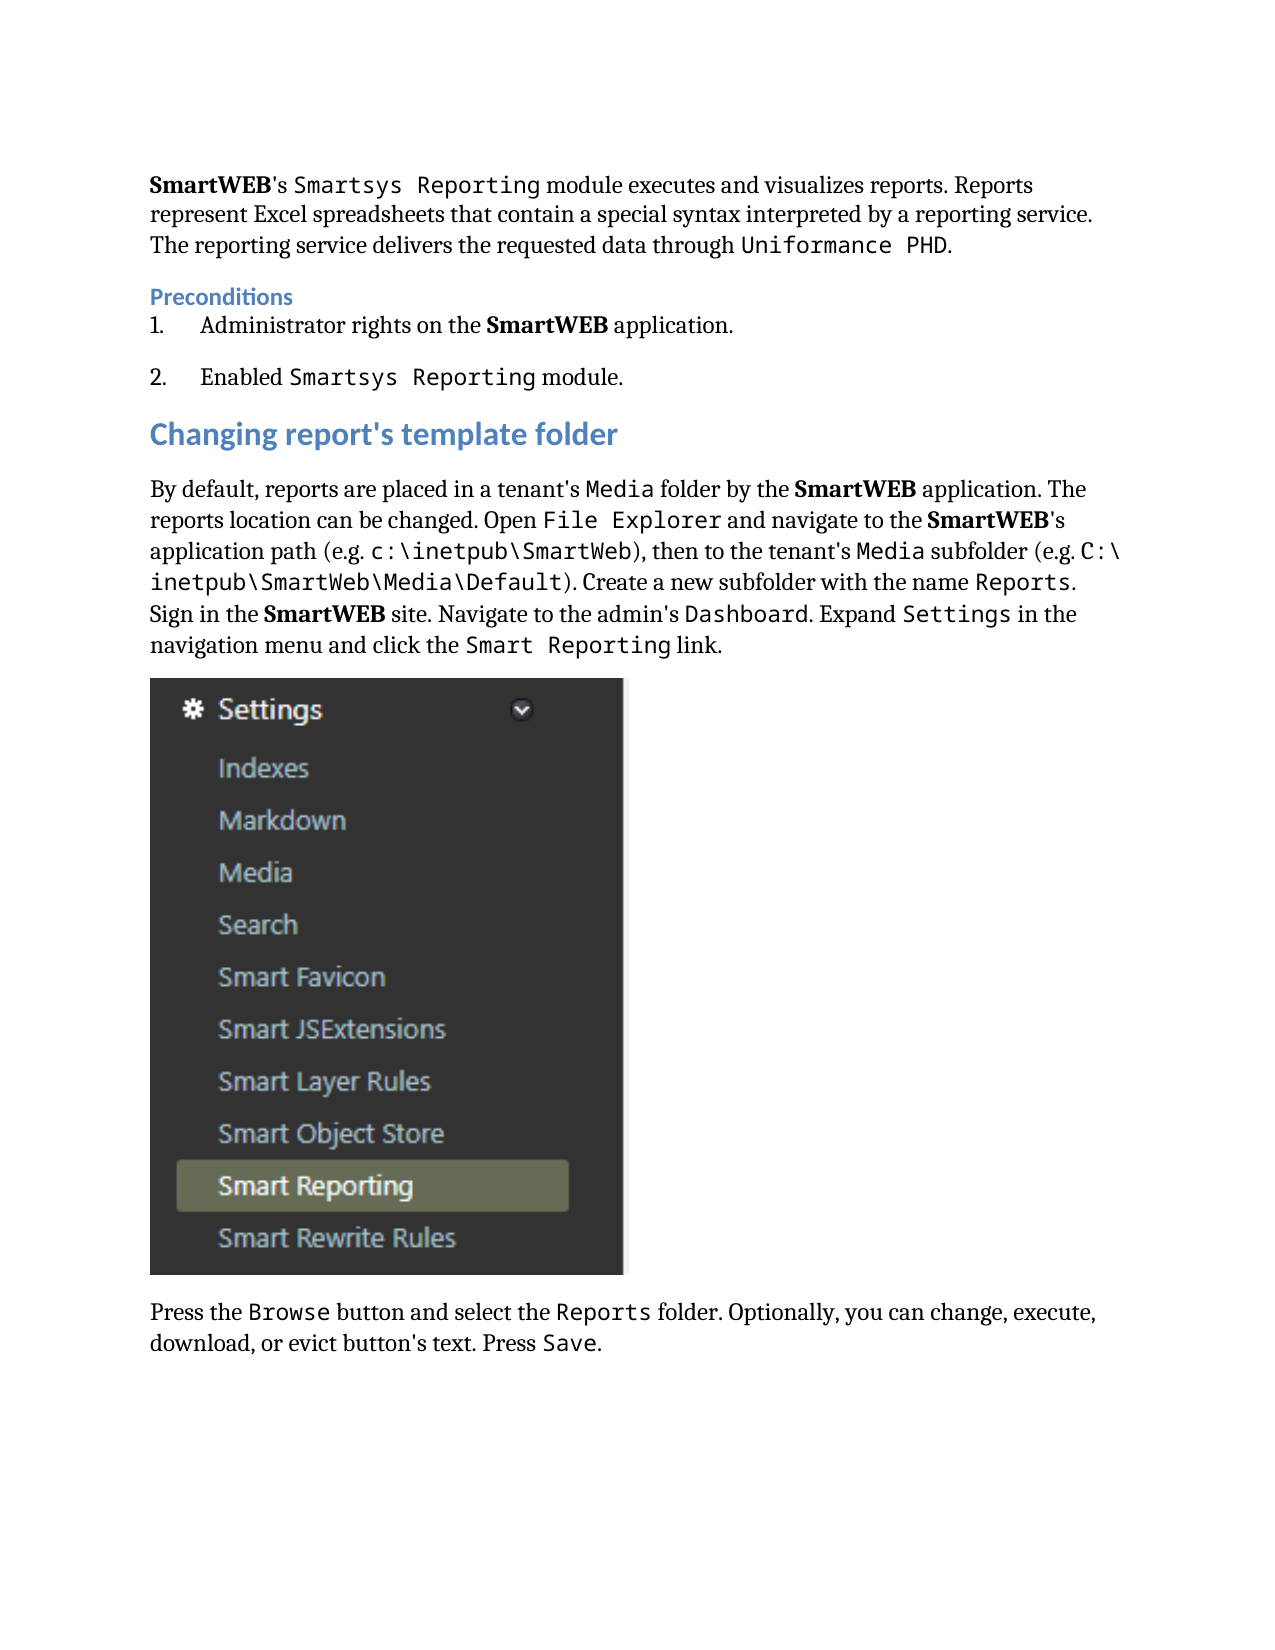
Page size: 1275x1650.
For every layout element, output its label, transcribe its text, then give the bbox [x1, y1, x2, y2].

text By default, reports are placed in a tenant's Media folder by the SmartWEB application. The reports location can be changed. Open File Explorer and navigate to the SmartWEB's application path (e.g. c:\inetpub\SmartWeb), then to the tenant's Media subfolder (e.g. C:\inetpub\SmartWeb\Media\Default). Create a new subfolder with the name Reports. Sign in the SmartWEB site. Navigate to the admin's Dashboard. Expand Settings in the navigation menu and click the Smart Reporting link. [150, 472, 1125, 660]
subtitle Preconditions [150, 281, 1125, 311]
text SmartWEB's Smartsys Reporting module executes and visualizes reports. Reports represent Excel spreadsheets that contain a special syntax interpreted by a reporting service. The reporting service delivers the requested data through Uniformance PHD. [150, 169, 1125, 260]
list Enabled Smartsys Reporting module. [150, 361, 1125, 392]
subtitle Changing report's template folder [150, 413, 1125, 454]
text Press the Browse button and select the Reports folder. Optionally, you can change, execute, download, or evict button's text. Press Save. [150, 1295, 1125, 1358]
picture [150, 678, 630, 1275]
list Administrator rights on the SmartWEB application. [150, 311, 1125, 340]
